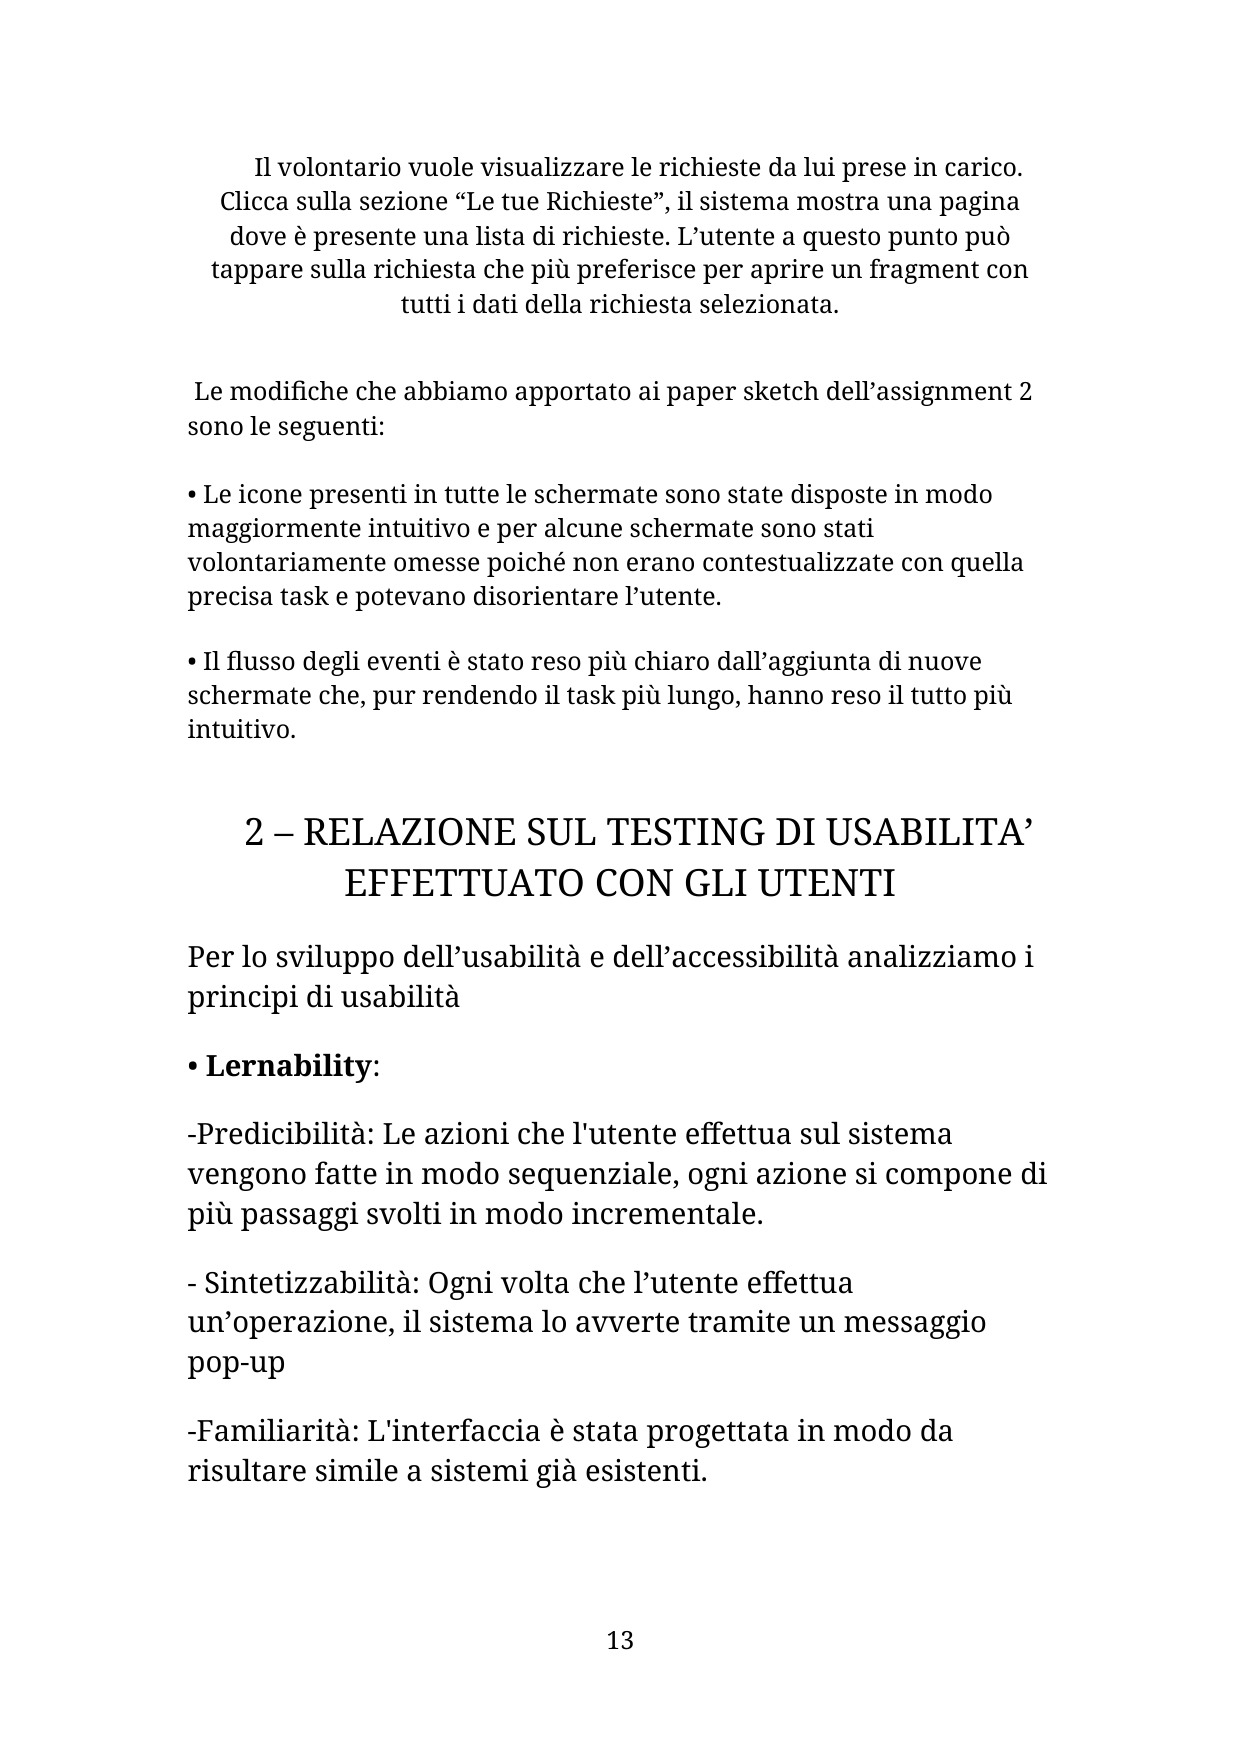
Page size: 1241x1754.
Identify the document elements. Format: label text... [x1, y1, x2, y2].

text 2 – RELAZIONE SUL TESTING DI USABILITA’ EFFETTUATO CON GLI UTENTI [187, 805, 1053, 907]
text -Predicibilità: Le azioni che l'utente effettua sul sistema vengono fatte in modo sequenziale, ogni azione si compone di più passaggi svolti in modo incrementale. [187, 1114, 1053, 1233]
text -Familiarità: L'interfaccia è stata progettata in modo da risultare simile a sistemi già esistenti. [187, 1410, 1053, 1489]
text • Lernability: [187, 1045, 1053, 1084]
text • Le icone presenti in tutte le schermate sono state disposte in modo maggiormente intuitivo e per alcune schermate sono stati volontariamente omesse poiché non erano contestualizzate con quella precisa task e potevano disorientare l’utente. [187, 476, 1053, 612]
text - Sintetizzabilità: Ogni volta che l’utente effettua un’operazione, il sistema lo avverte tramite un messaggio pop-up [187, 1262, 1053, 1381]
text Le modifiche che abbiamo apportato ai paper sketch dell’assignment 2 sono le seguenti: [187, 374, 1053, 442]
text Per lo sviluppo dell’usabilità e dell’accessibilità analizziamo i principi di usabilità [187, 936, 1053, 1016]
text Il volontario vuole visualizzare le richieste da lui prese in carico. Clicca sulla sezione “Le tue Richieste”, il sistema mostra una pagina dove è presente una lista di richieste. L’utente a questo punto può tappare sulla richiesta che più preferisce per aprire un fragment con tutti i dati della richiesta selezionata. [187, 150, 1053, 320]
text • Il flusso degli eventi è stato reso più chiaro dall’aggiunta di nuove schermate che, pur rendendo il task più lungo, hanno reso il tutto più intuitivo. [187, 644, 1053, 746]
